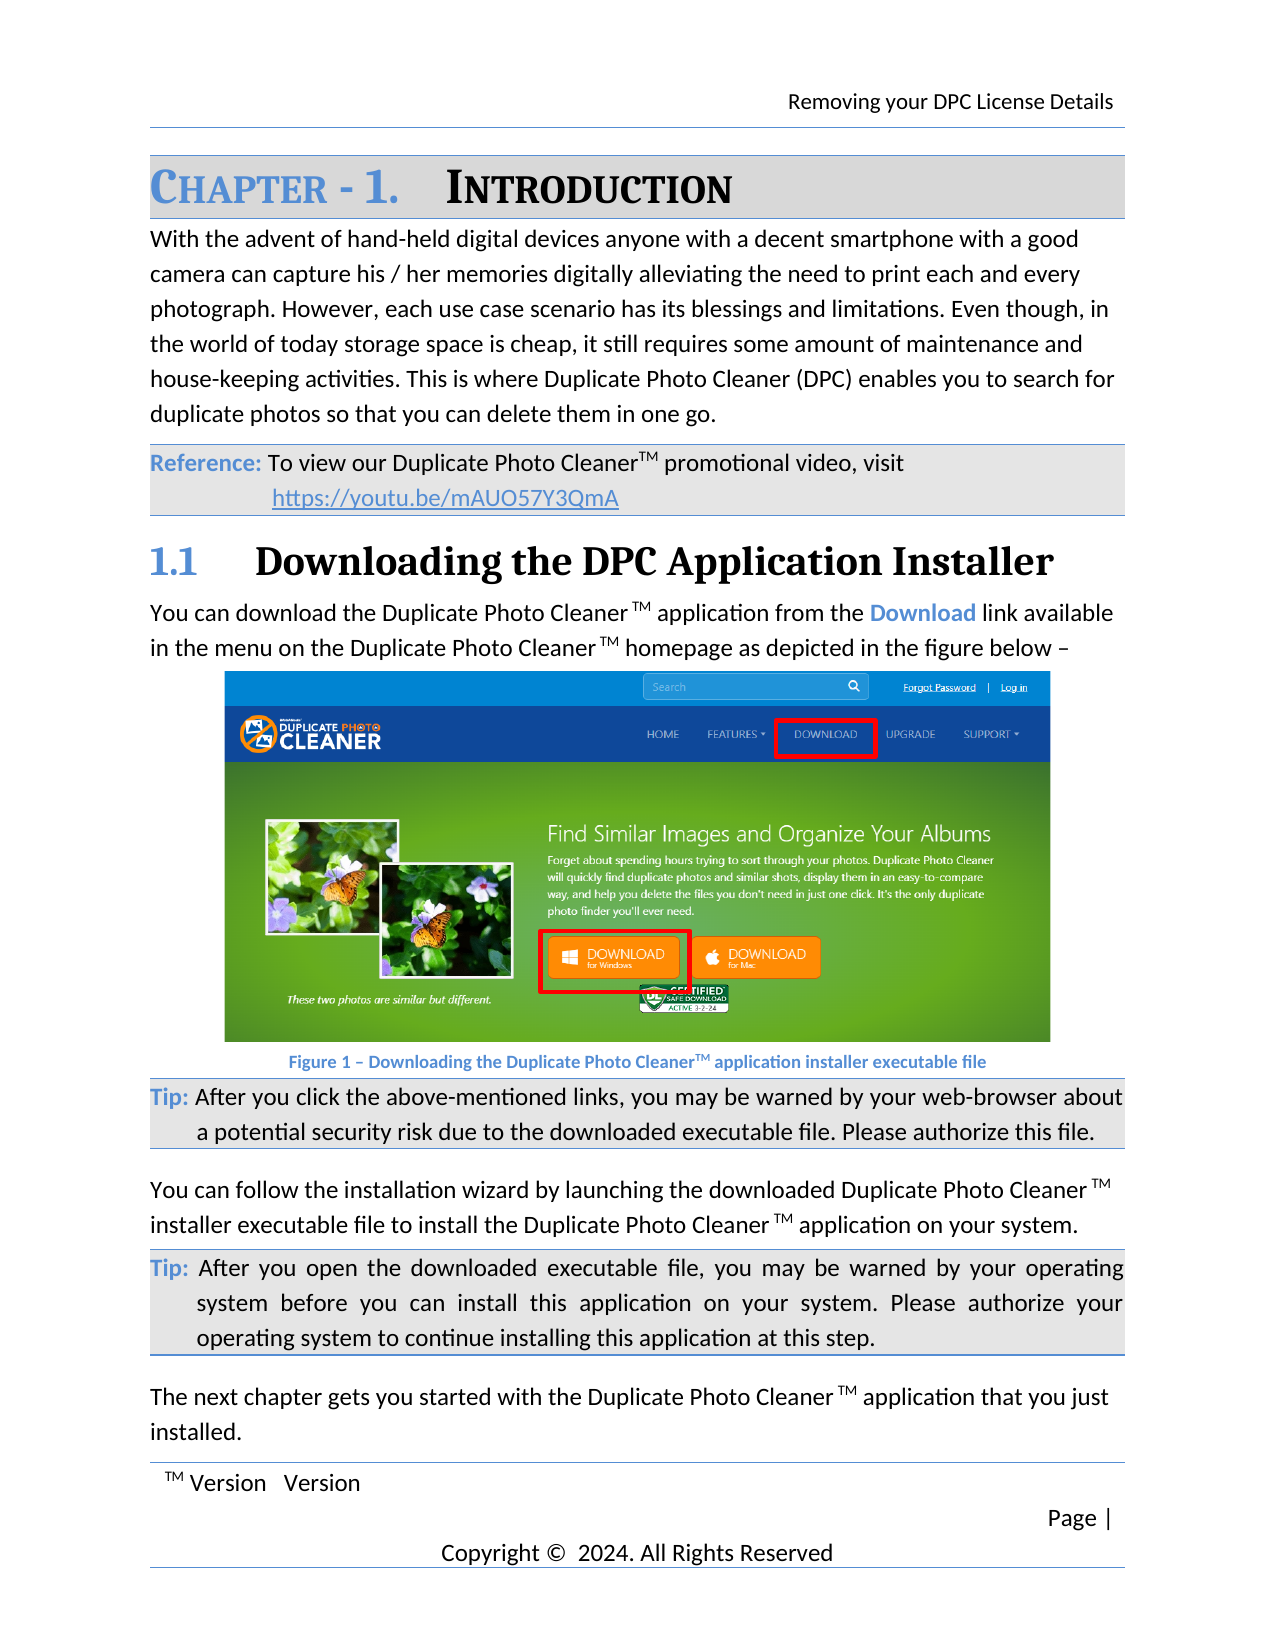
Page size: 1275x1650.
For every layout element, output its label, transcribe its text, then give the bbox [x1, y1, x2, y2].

picture [224, 671, 1051, 1042]
text Tip: After you click the above-mentioned links, you may be warned by your web-browser about a potential security risk due to the downloaded executable file. Please authorize this file. [150, 1079, 1125, 1148]
text You can follow the installation wizard by launching the downloaded Duplicate Photo Cleaner TM installer executable file to install the Duplicate Photo Cleaner TM application on your system. [150, 1175, 1125, 1240]
subtitle Introduction [150, 156, 1125, 218]
text Figure 1 – Downloading the Duplicate Photo CleanerTM application installer executable file [150, 1051, 1125, 1073]
text You can download the Duplicate Photo Cleaner TM application from the Download link available in the menu on the Duplicate Photo Cleaner TM homepage as depicted in the figure below – [150, 597, 1125, 662]
text The next chapter gets you started with the Duplicate Photo Cleaner TM application that you just installed. [150, 1381, 1125, 1446]
text Reference: To view our Duplicate Photo CleanerTM promotional video, visit https://youtu.be/mAUO57Y3QmA [150, 445, 1125, 515]
text With the advent of hand-held digital devices anyone with a decent smartphone with a good camera can capture his / her memories digitally alleviating the need to print each and every photograph. However, each use case scenario has its blessings and limitations. Even though, in the world of today storage space is cheap, it still requires some amount of maintenance and house-keeping activities. This is where Duplicate Photo Cleaner (DPC) enables you to search for duplicate photos so that you can delete them in one go. [150, 223, 1125, 429]
text Tip: After you open the downloaded executable file, you may be warned by your operating system before you can install this application on your system. Please authorize your operating system to continue installing this application at this step. [150, 1250, 1125, 1354]
subtitle Downloading the DPC Application Installer [150, 537, 1125, 585]
